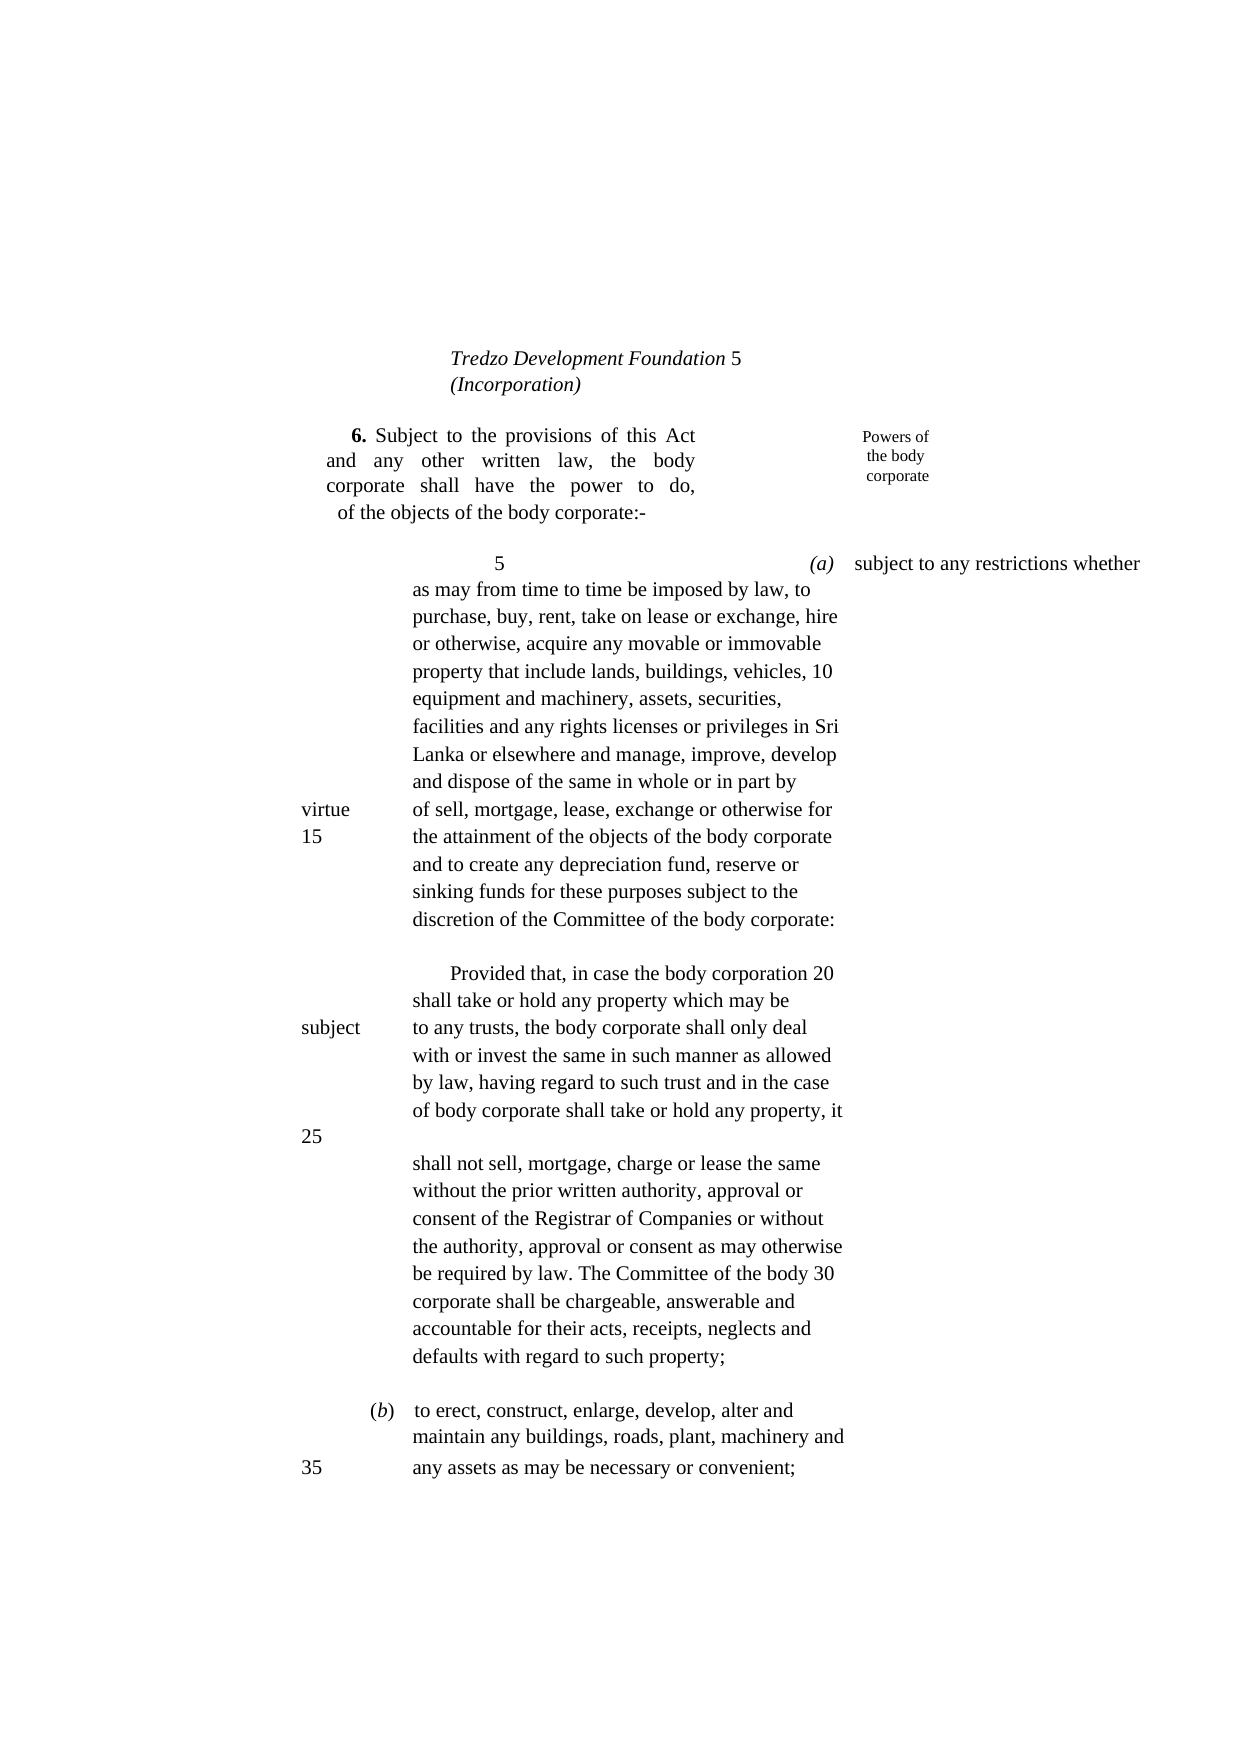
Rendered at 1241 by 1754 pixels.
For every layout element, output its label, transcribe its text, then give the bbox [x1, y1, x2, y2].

table_header subject to any restrictions whether now existing or [842, 545, 1156, 576]
text Provided that, in case the body corporation 20 shall take or hold any property which may be subject to any trusts, the body corporate shall only deal with or invest the same in such manner as allowed by law, having regard to such trust and in the case of body corporate shall take or hold any property, it 25 shall not sell, mortgage, charge or lease the same without the prior written authority, approval or consent of the Registrar of Companies or without the authority, approval or consent as may otherwise be required by law. The Committee of the body 30 corporate shall be chargeable, answerable and accountable for their acts, receipts, neglects and defaults with regard to such property; [301, 961, 850, 1369]
table_header (a) [529, 545, 842, 576]
table_header Powers of the body corporate [700, 417, 1170, 499]
text (b) to erect, construct, enlarge, develop, alter and maintain any buildings, roads, plant, machinery and [370, 1398, 850, 1449]
table_header 5 [216, 545, 529, 576]
text Tredzo Development Foundation 5 (Incorporation) [450, 345, 850, 397]
text 35 any assets as may be necessary or convenient; [301, 1454, 1090, 1479]
text of the objects of the body corporate:- [337, 500, 1090, 524]
text as may from time to time be imposed by law, to purchase, buy, rent, take on lease or exchange, hire or otherwise, acquire any movable or immovable property that include lands, buildings, vehicles, 10 equipment and machinery, assets, securities, facilities and any rights licenses or privileges in Sri Lanka or elsewhere and manage, improve, develop and dispose of the same in whole or in part by virtue of sell, mortgage, lease, exchange or otherwise for 15 the attainment of the objects of the body corporate and to create any depreciation fund, reserve or sinking funds for these purposes subject to the discretion of the Committee of the body corporate: [301, 577, 850, 932]
table_header 6. Subject to the provisions of this Act and any other written law, the body corporate shall have the power to do, perform and execute the following acts for the achievement [230, 417, 700, 499]
